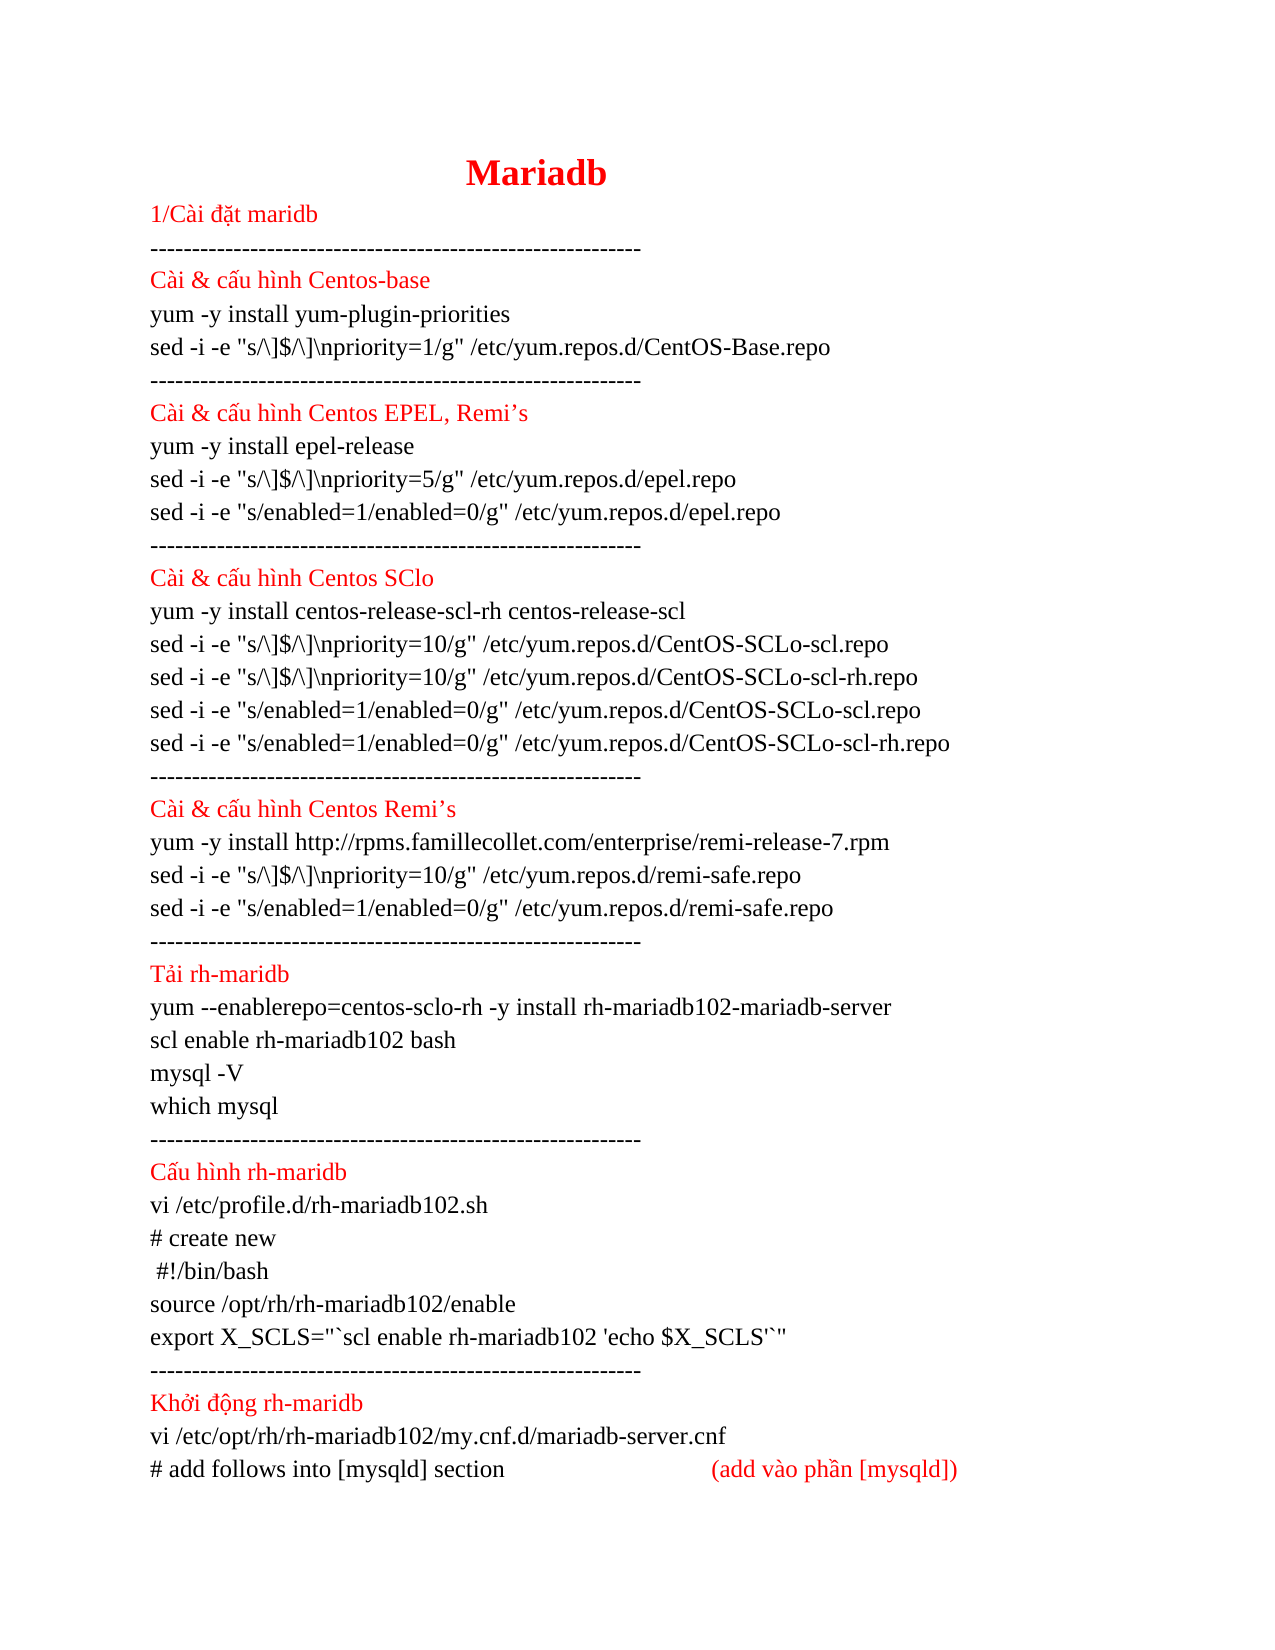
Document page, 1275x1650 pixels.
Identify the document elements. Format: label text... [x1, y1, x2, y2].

text sed -i -e "s/\]$/\]\npriority=10/g" /etc/yum.repos.d/CentOS-SCLo-scl.repo [150, 629, 1125, 658]
text Cấu hình rh-maridb [150, 1157, 1125, 1186]
text Khởi động rh-maridb [150, 1388, 1125, 1417]
text sed -i -e "s/enabled=1/enabled=0/g" /etc/yum.repos.d/CentOS-SCLo-scl.repo [150, 695, 1125, 724]
text yum --enablerepo=centos-sclo-rh -y install rh-mariadb102-mariadb-server [150, 992, 1125, 1021]
text Cài & cấu hình Centos SClo [150, 563, 1125, 592]
text # add follows into [mysqld] section (add vào phần [mysqld]) [150, 1454, 1125, 1483]
text sed -i -e "s/enabled=1/enabled=0/g" /etc/yum.repos.d/remi-safe.repo [150, 893, 1125, 922]
text yum -y install http://rpms.famillecollet.com/enterprise/remi-release-7.rpm [150, 827, 1125, 856]
text ----------------------------------------------------------- [150, 530, 1125, 558]
text ----------------------------------------------------------- [150, 233, 1125, 261]
text sed -i -e "s/\]$/\]\npriority=10/g" /etc/yum.repos.d/remi-safe.repo [150, 860, 1125, 889]
text Mariadb [150, 150, 1125, 193]
text export X_SCLS="`scl enable rh-mariadb102 'echo $X_SCLS'`" [150, 1322, 1125, 1351]
text source /opt/rh/rh-mariadb102/enable [150, 1289, 1125, 1318]
text yum -y install yum-plugin-priorities [150, 299, 1125, 327]
text ----------------------------------------------------------- [150, 1124, 1125, 1153]
text ----------------------------------------------------------- [150, 365, 1125, 393]
text #!/bin/bash [150, 1256, 1125, 1285]
text vi /etc/profile.d/rh-mariadb102.sh [150, 1190, 1125, 1219]
text which mysql [150, 1091, 1125, 1120]
text vi /etc/opt/rh/rh-mariadb102/my.cnf.d/mariadb-server.cnf [150, 1421, 1125, 1450]
text Cài & cấu hình Centos Remi’s [150, 794, 1125, 823]
text yum -y install epel-release [150, 431, 1125, 459]
text ----------------------------------------------------------- [150, 926, 1125, 955]
text ----------------------------------------------------------- [150, 761, 1125, 790]
text Cài & cấu hình Centos EPEL, Remi’s [150, 398, 1125, 426]
text ----------------------------------------------------------- [150, 1355, 1125, 1384]
text 1/Cài đặt maridb [150, 199, 1125, 228]
text Tải rh-maridb [150, 959, 1125, 988]
text sed -i -e "s/\]$/\]\npriority=10/g" /etc/yum.repos.d/CentOS-SCLo-scl-rh.repo [150, 662, 1125, 691]
text yum -y install centos-release-scl-rh centos-release-scl [150, 596, 1125, 624]
text sed -i -e "s/enabled=1/enabled=0/g" /etc/yum.repos.d/epel.repo [150, 497, 1125, 526]
text sed -i -e "s/enabled=1/enabled=0/g" /etc/yum.repos.d/CentOS-SCLo-scl-rh.repo [150, 728, 1125, 757]
text Cài & cấu hình Centos-base [150, 266, 1125, 294]
text sed -i -e "s/\]$/\]\npriority=1/g" /etc/yum.repos.d/CentOS-Base.repo [150, 332, 1125, 360]
text # create new [150, 1223, 1125, 1252]
text scl enable rh-mariadb102 bash [150, 1025, 1125, 1054]
text mysql -V [150, 1058, 1125, 1087]
text sed -i -e "s/\]$/\]\npriority=5/g" /etc/yum.repos.d/epel.repo [150, 464, 1125, 492]
